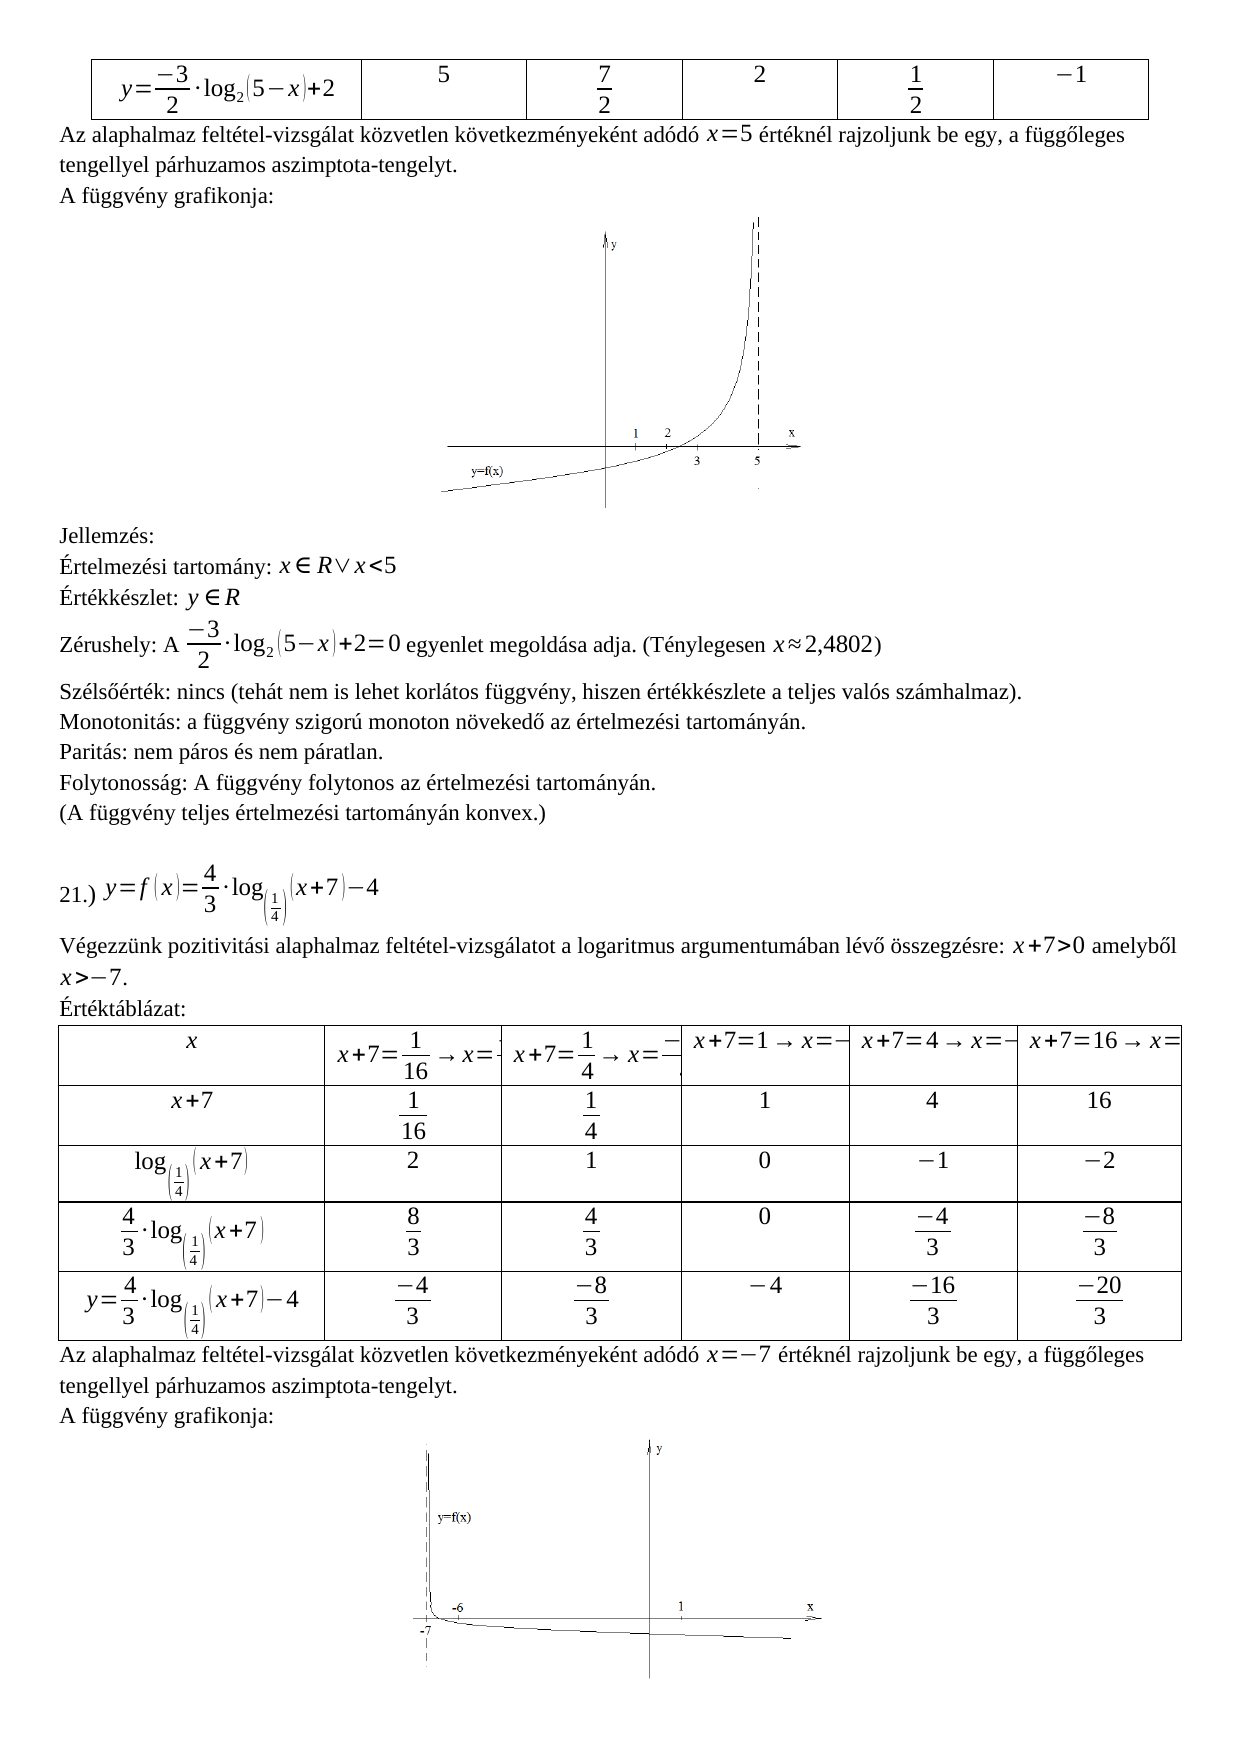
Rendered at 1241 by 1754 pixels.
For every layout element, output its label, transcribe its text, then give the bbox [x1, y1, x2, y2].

text 21.) [59, 859, 1181, 927]
text (A függvény teljes értelmezési tartományán konvex.) [59, 799, 1181, 825]
table_cell [502, 1086, 681, 1145]
table_cell [682, 1203, 849, 1271]
table_cell [1018, 1272, 1181, 1339]
table_header [325, 1026, 501, 1085]
table_cell [527, 60, 682, 119]
table_header [850, 1026, 1017, 1085]
table_header [682, 1026, 849, 1085]
table_cell [325, 1272, 501, 1339]
text Értéktáblázat: [59, 995, 1181, 1021]
table_cell [850, 1203, 1017, 1271]
text Értékkészlet: [59, 584, 1181, 611]
table_cell [59, 1203, 324, 1271]
table_cell [1018, 1086, 1181, 1145]
picture [436, 212, 805, 518]
table_cell [850, 1272, 1017, 1339]
text Az alaphalmaz feltétel-vizsgálat közvetlen következményeként adódó értéknél rajzoljunk be egy, a függőleges tengellyel párhuzamos aszimptota-tengelyt. [59, 1341, 1181, 1398]
table_cell [325, 1086, 501, 1145]
table_cell [682, 1272, 849, 1339]
table_cell [325, 1203, 501, 1271]
table_header [502, 1026, 681, 1085]
table_cell [838, 60, 993, 119]
text Értelmezési tartomány: [59, 552, 1181, 580]
table_cell [850, 1086, 1017, 1145]
text Paritás: nem páros és nem páratlan. [59, 738, 1181, 765]
text Monotonitás: a függvény szigorú monoton növekedő az értelmezési tartományán. [59, 708, 1181, 734]
table_cell [59, 1146, 324, 1201]
table_cell [682, 1146, 849, 1201]
picture [412, 1432, 828, 1686]
table_cell [502, 1146, 681, 1201]
table_cell [59, 1272, 324, 1339]
table_cell [682, 1086, 849, 1145]
text Szélsőérték: nincs (tehát nem is lehet korlátos függvény, hiszen értékkészlete a teljes valós számhalmaz). [59, 678, 1181, 704]
table_cell [59, 1086, 324, 1145]
table_cell [1018, 1146, 1181, 1201]
table_cell [362, 60, 526, 119]
text Jellemzés: [59, 522, 1181, 548]
table_header [1018, 1026, 1181, 1085]
table_cell [92, 60, 361, 119]
text Zérushely: A egyenlet megoldása adja. (Ténylegesen ) [59, 615, 1181, 674]
text Folytonosság: A függvény folytonos az értelmezési tartományán. [59, 768, 1181, 795]
table_header [59, 1026, 324, 1085]
table_cell [850, 1146, 1017, 1201]
text Az alaphalmaz feltétel-vizsgálat közvetlen következményeként adódó értéknél rajzoljunk be egy, a függőleges tengellyel párhuzamos aszimptota-tengelyt. [59, 120, 1181, 178]
text A függvény grafikonja: [59, 1402, 1181, 1429]
text A függvény grafikonja: [59, 182, 1181, 208]
table_cell [325, 1146, 501, 1201]
table_cell [502, 1203, 681, 1271]
table_cell [994, 60, 1148, 119]
text Végezzünk pozitivitási alaphalmaz feltétel-vizsgálatot a logaritmus argumentumában lévő összegzésre: amelyből . [59, 931, 1181, 991]
table_cell [1018, 1203, 1181, 1271]
table_cell [683, 60, 837, 119]
table_cell [502, 1272, 681, 1339]
